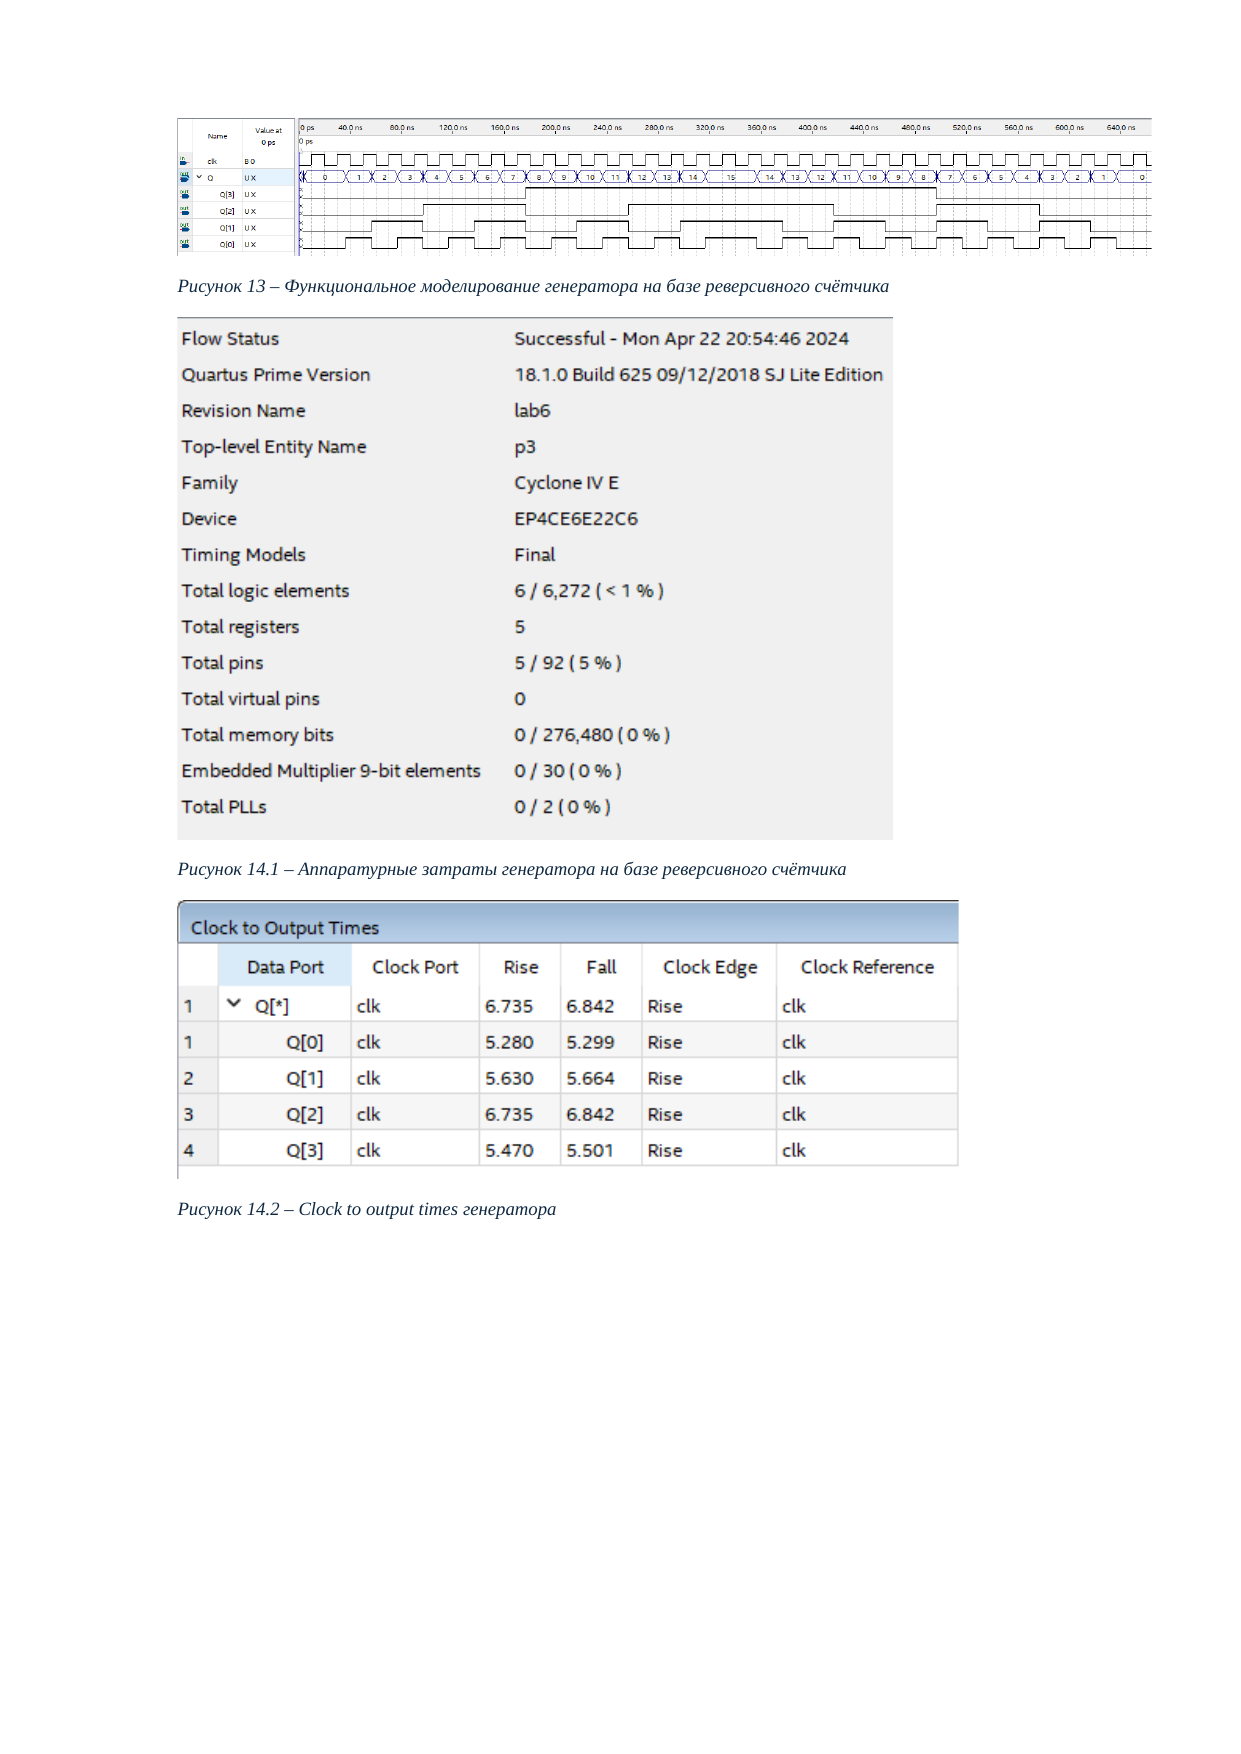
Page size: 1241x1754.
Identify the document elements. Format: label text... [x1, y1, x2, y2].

text Рисунок 14.2 – Clock to output times генератора [177, 1198, 1152, 1219]
text Рисунок 14.1 – Аппаратурные затраты генератора на базе реверсивного счётчика [177, 858, 1152, 880]
picture [177, 900, 959, 1179]
picture [177, 118, 1152, 256]
picture [177, 317, 893, 840]
text Рисунок 13 – Функциональное моделирование генератора на базе реверсивного счётчика [177, 275, 1152, 296]
